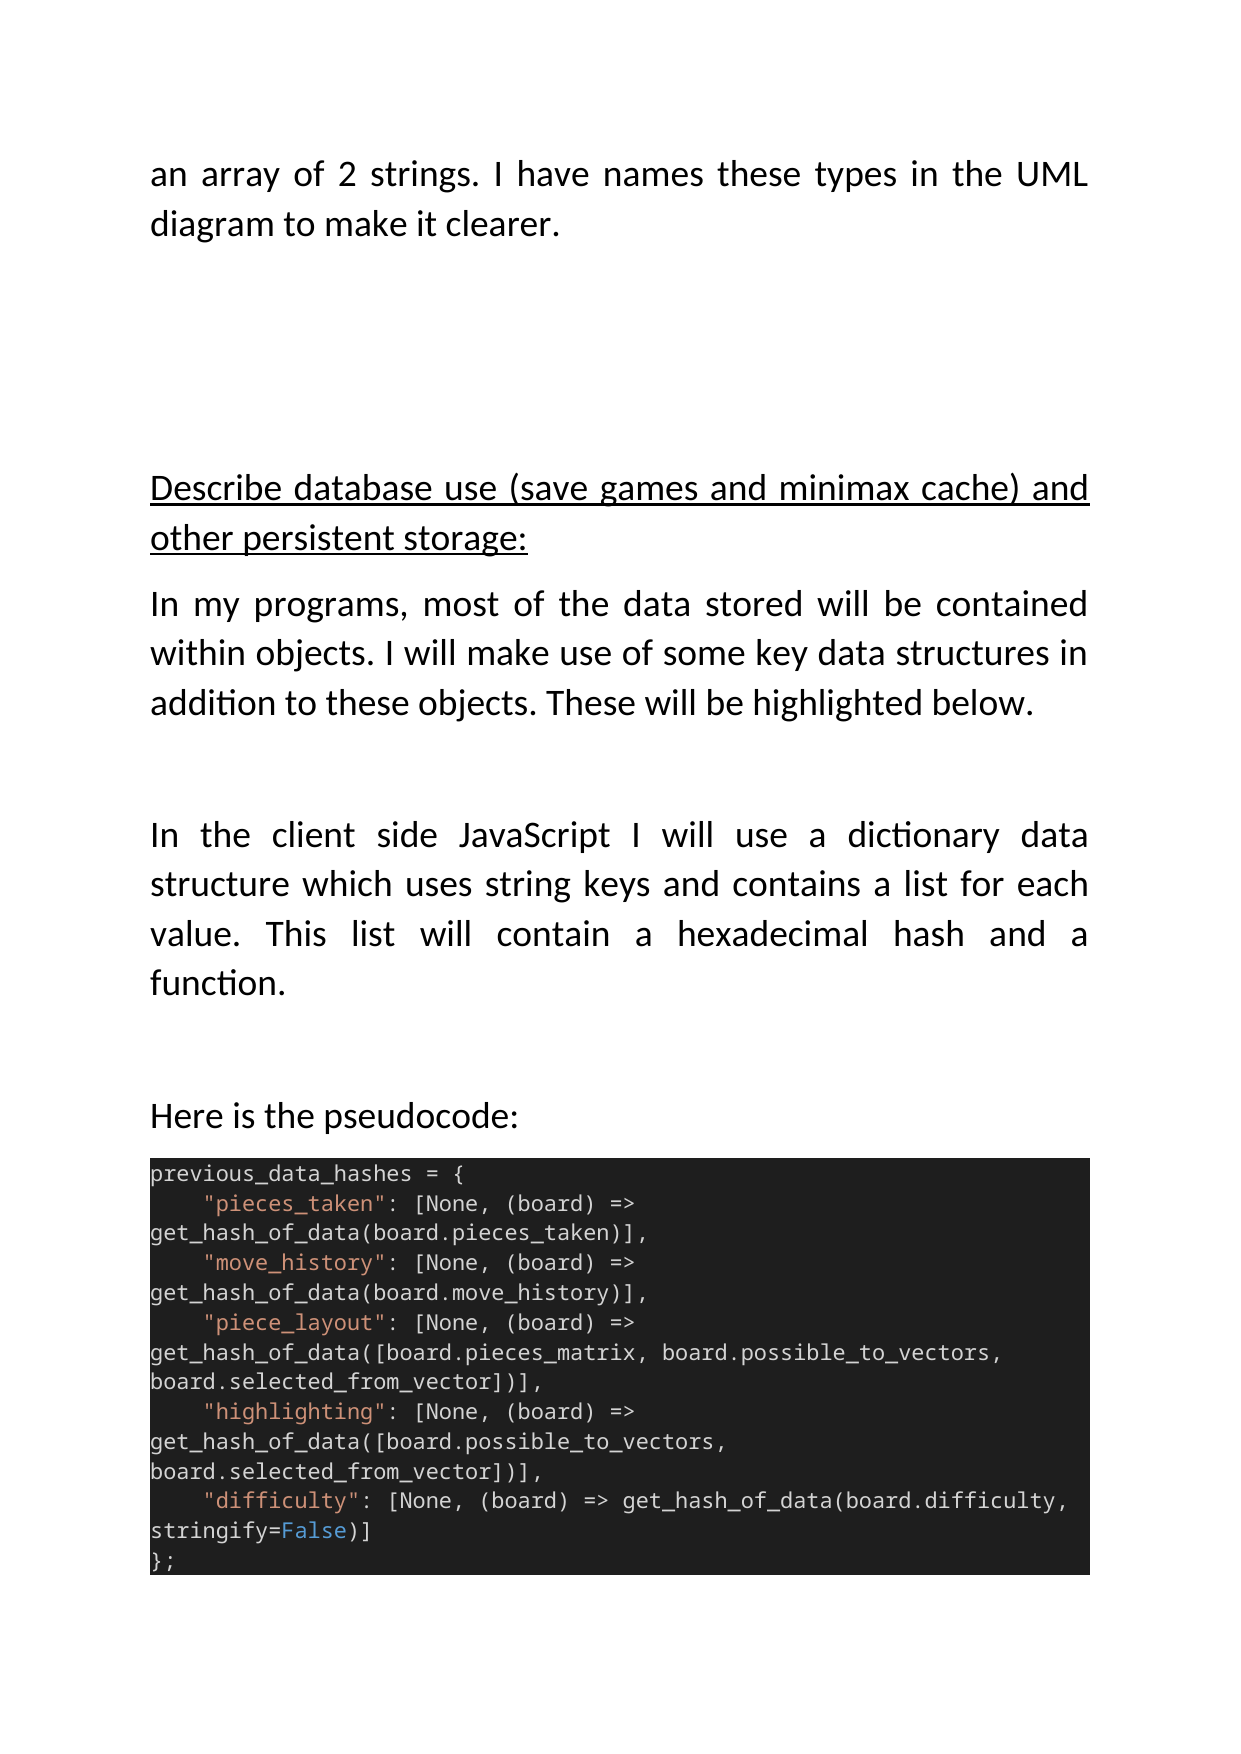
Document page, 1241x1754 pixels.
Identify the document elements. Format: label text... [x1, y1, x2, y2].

text "move_history": [None, (board) => get_hash_of_data(board.move_history)], [150, 1247, 1090, 1307]
text In my programs, most of the data stored will be contained within objects. I will make use of some key data structures in addition to these objects. These will be highlighted below. [150, 580, 1090, 724]
text Describe database use (save games and minimax cache) and other persistent storage: [150, 506, 1090, 559]
text }; [150, 1545, 1090, 1575]
text "pieces_taken": [None, (board) => get_hash_of_data(board.pieces_taken)], [150, 1188, 1090, 1247]
text In the client side JavaScript I will use a dictionary data structure which uses string keys and contains a list for each value. This list will contain a hexadecimal hash and a function. [150, 811, 1090, 1005]
text Describe database use (save games and minimax cache) and other persistent storage: [150, 464, 1090, 503]
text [150, 150, 1090, 245]
text previous_data_hashes = { [150, 1158, 1090, 1188]
text "difficulty": [None, (board) => get_hash_of_data(board.difficulty, stringify=False)] [150, 1486, 1090, 1545]
text "highlighting": [None, (board) => get_hash_of_data([board.possible_to_vectors, board.selected_from_vector])], [150, 1396, 1090, 1486]
text "piece_layout": [None, (board) => get_hash_of_data([board.pieces_matrix, board.possible_to_vectors, board.selected_from_vector])], [150, 1307, 1090, 1396]
text Here is the pseudocode: [150, 1092, 1090, 1137]
